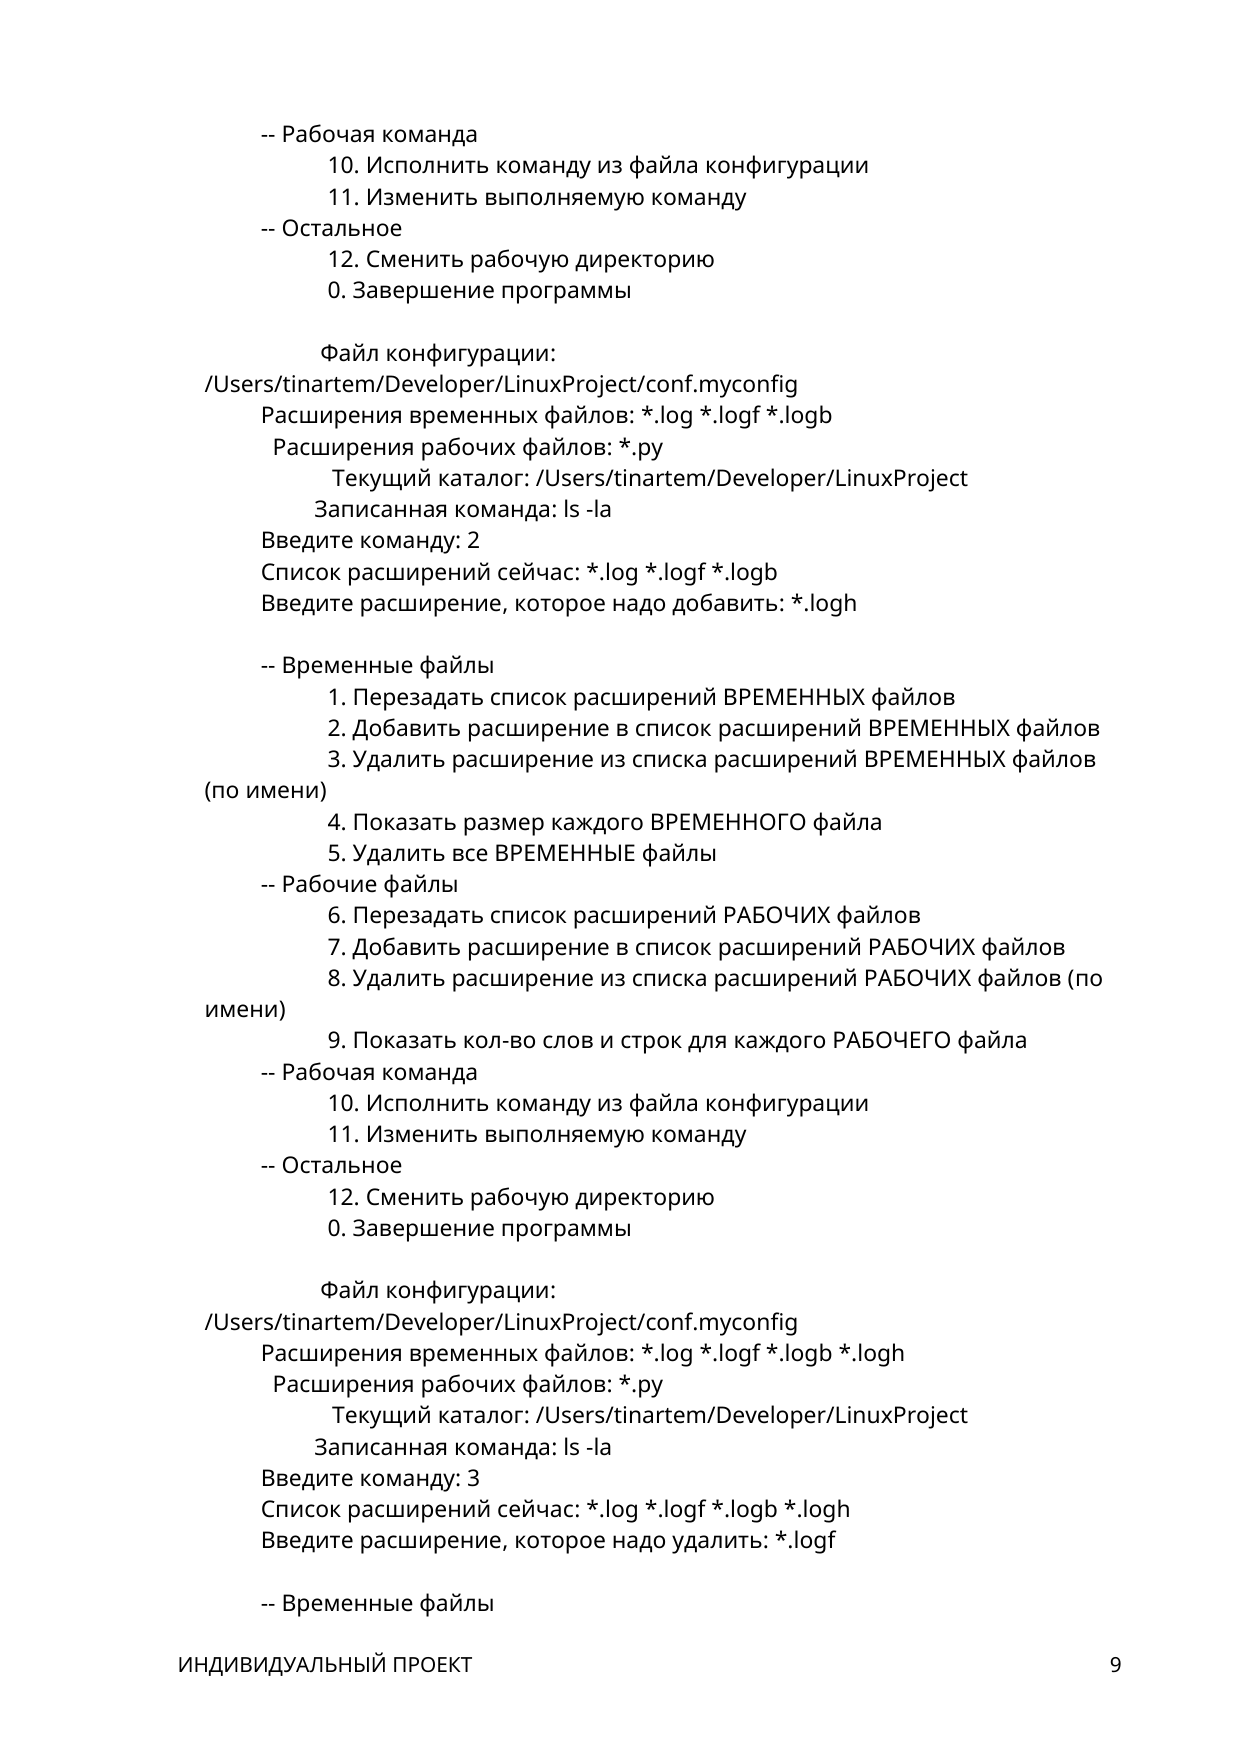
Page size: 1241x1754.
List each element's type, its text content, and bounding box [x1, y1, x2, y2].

text -- Временные файлы [204, 649, 1122, 681]
text 12. Сменить рабочую директорию [204, 1181, 1122, 1212]
text 10. Исполнить команду из файла конфигурации [204, 149, 1122, 181]
text Текущий каталог: /Users/tinartem/Developer/LinuxProject [204, 1399, 1122, 1431]
text Файл конфигурации: /Users/tinartem/Developer/LinuxProject/conf.myconfig [204, 1274, 1122, 1337]
text Введите расширение, которое надо добавить: *.logh [204, 587, 1122, 618]
text -- Остальное [204, 212, 1122, 243]
text -- Рабочая команда [204, 1056, 1122, 1087]
text Введите команду: 2 [204, 524, 1122, 556]
text Записанная команда: ls -la [204, 1431, 1122, 1462]
text Расширения рабочих файлов: *.py [204, 431, 1122, 462]
text 9. Показать кол-во слов и строк для каждого РАБОЧЕГО файла [204, 1024, 1122, 1056]
text Список расширений сейчас: *.log *.logf *.logb *.logh [204, 1493, 1122, 1524]
text 10. Исполнить команду из файла конфигурации [204, 1087, 1122, 1118]
text Расширения временных файлов: *.log *.logf *.logb *.logh [204, 1337, 1122, 1368]
text 2. Добавить расширение в список расширений ВРЕМЕННЫХ файлов [204, 712, 1122, 743]
text 4. Показать размер каждого ВРЕМЕННОГО файла [204, 806, 1122, 837]
text 5. Удалить все ВРЕМЕННЫЕ файлы [204, 837, 1122, 868]
text -- Остальное [204, 1149, 1122, 1181]
text -- Временные файлы [204, 1587, 1122, 1618]
text 11. Изменить выполняемую команду [204, 1118, 1122, 1149]
text -- Рабочая команда [204, 118, 1122, 149]
text 0. Завершение программы [204, 274, 1122, 306]
text -- Рабочие файлы [204, 868, 1122, 899]
text 8. Удалить расширение из списка расширений РАБОЧИХ файлов (по имени) [204, 962, 1122, 1024]
text 1. Перезадать список расширений ВРЕМЕННЫХ файлов [204, 681, 1122, 712]
text Расширения временных файлов: *.log *.logf *.logb [204, 399, 1122, 431]
text 12. Сменить рабочую директорию [204, 243, 1122, 274]
text Список расширений сейчас: *.log *.logf *.logb [204, 556, 1122, 587]
text Текущий каталог: /Users/tinartem/Developer/LinuxProject [204, 462, 1122, 493]
text 3. Удалить расширение из списка расширений ВРЕМЕННЫХ файлов (по имени) [204, 743, 1122, 806]
text 11. Изменить выполняемую команду [204, 181, 1122, 212]
text Расширения рабочих файлов: *.py [204, 1368, 1122, 1399]
text Файл конфигурации: /Users/tinartem/Developer/LinuxProject/conf.myconfig [204, 337, 1122, 399]
text 7. Добавить расширение в список расширений РАБОЧИХ файлов [204, 931, 1122, 962]
text 0. Завершение программы [204, 1212, 1122, 1243]
text 6. Перезадать список расширений РАБОЧИХ файлов [204, 899, 1122, 931]
text Введите команду: 3 [204, 1462, 1122, 1493]
text Записанная команда: ls -la [204, 493, 1122, 524]
text Введите расширение, которое надо удалить: *.logf [204, 1524, 1122, 1556]
